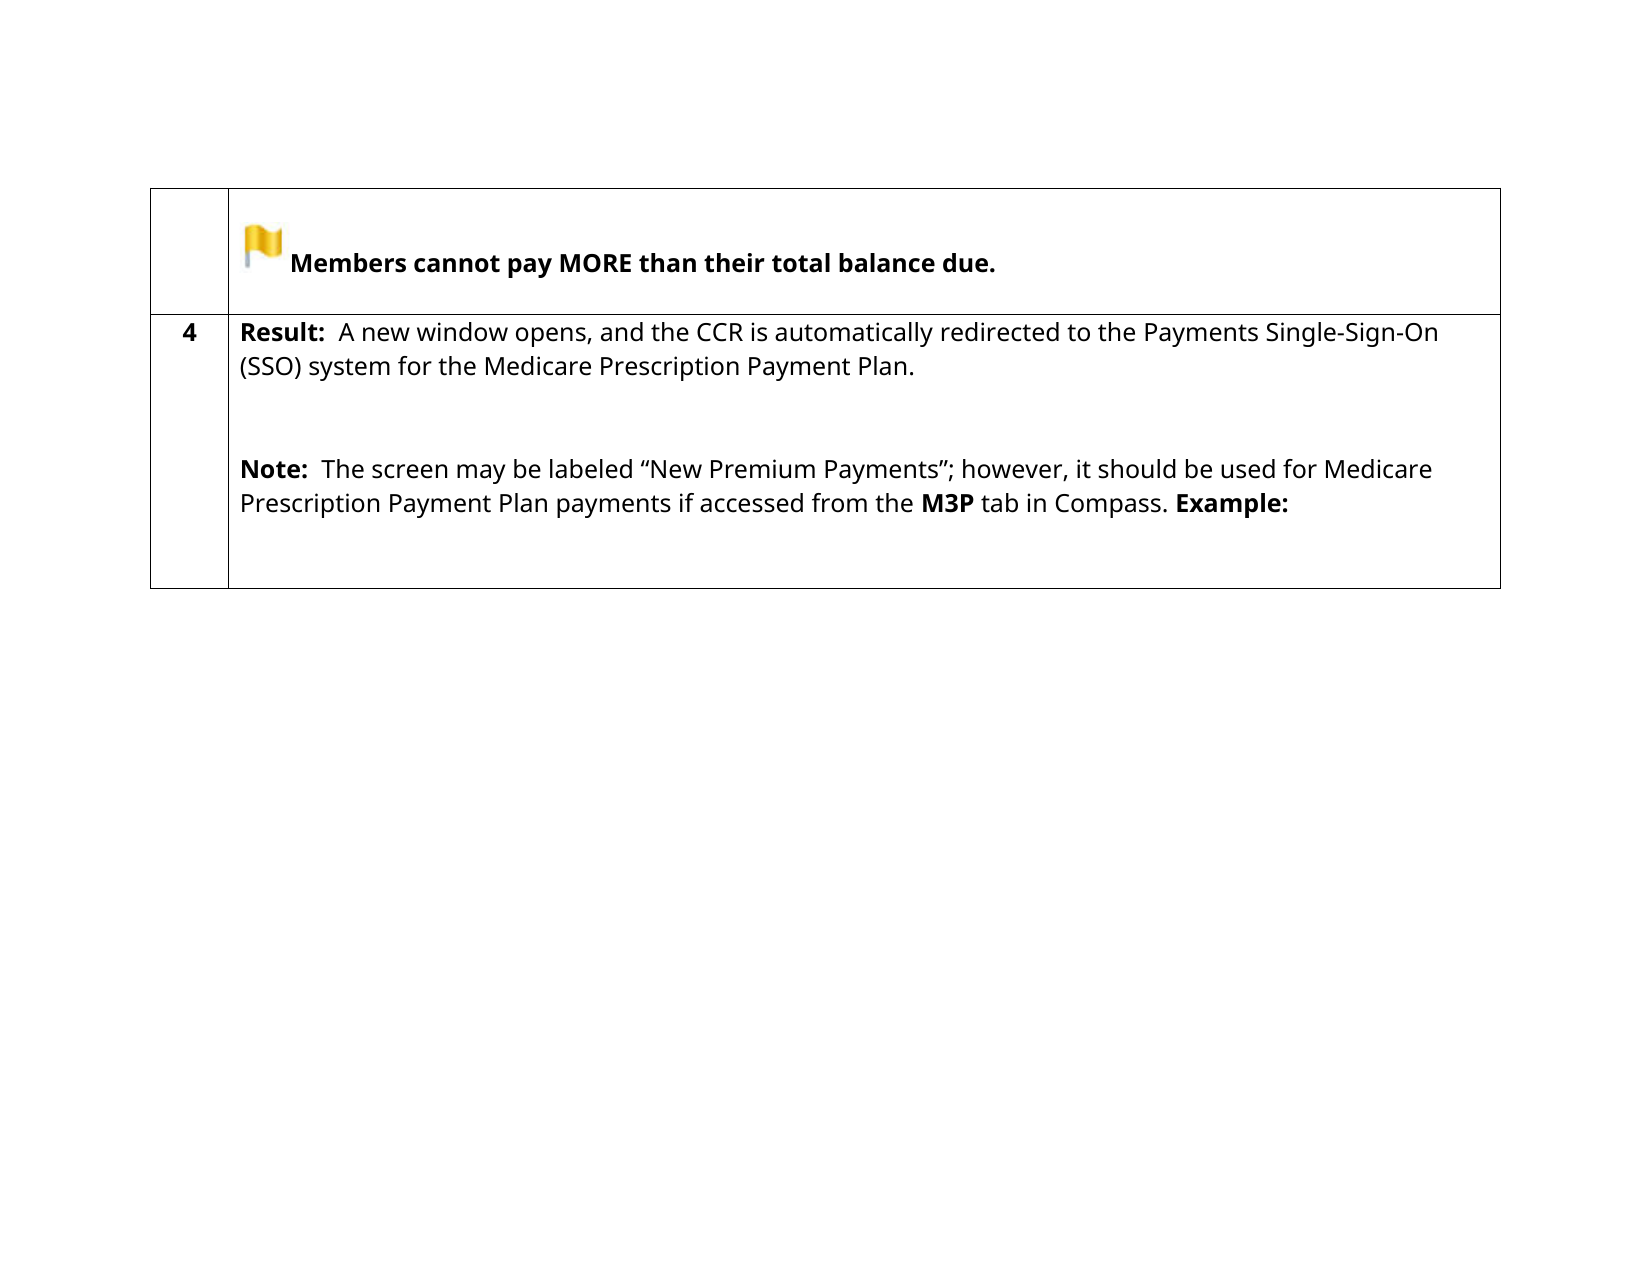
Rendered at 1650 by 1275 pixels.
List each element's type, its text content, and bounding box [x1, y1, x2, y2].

table_cell 4 [151, 315, 228, 587]
picture [239, 222, 290, 273]
table_cell 3 [151, 189, 228, 314]
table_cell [229, 189, 1500, 314]
table_cell Result: A new window opens, and the CCR is automatically redirected to the Payments Single-Sign-On (SSO) system for the Medicare Prescription Payment Plan. Note: The screen may be labeled “New Premium Payments”; however, it should be used for Medicare Prescription Payment Plan payments if accessed from the M3P tab in Compass. Example: [229, 315, 1500, 587]
